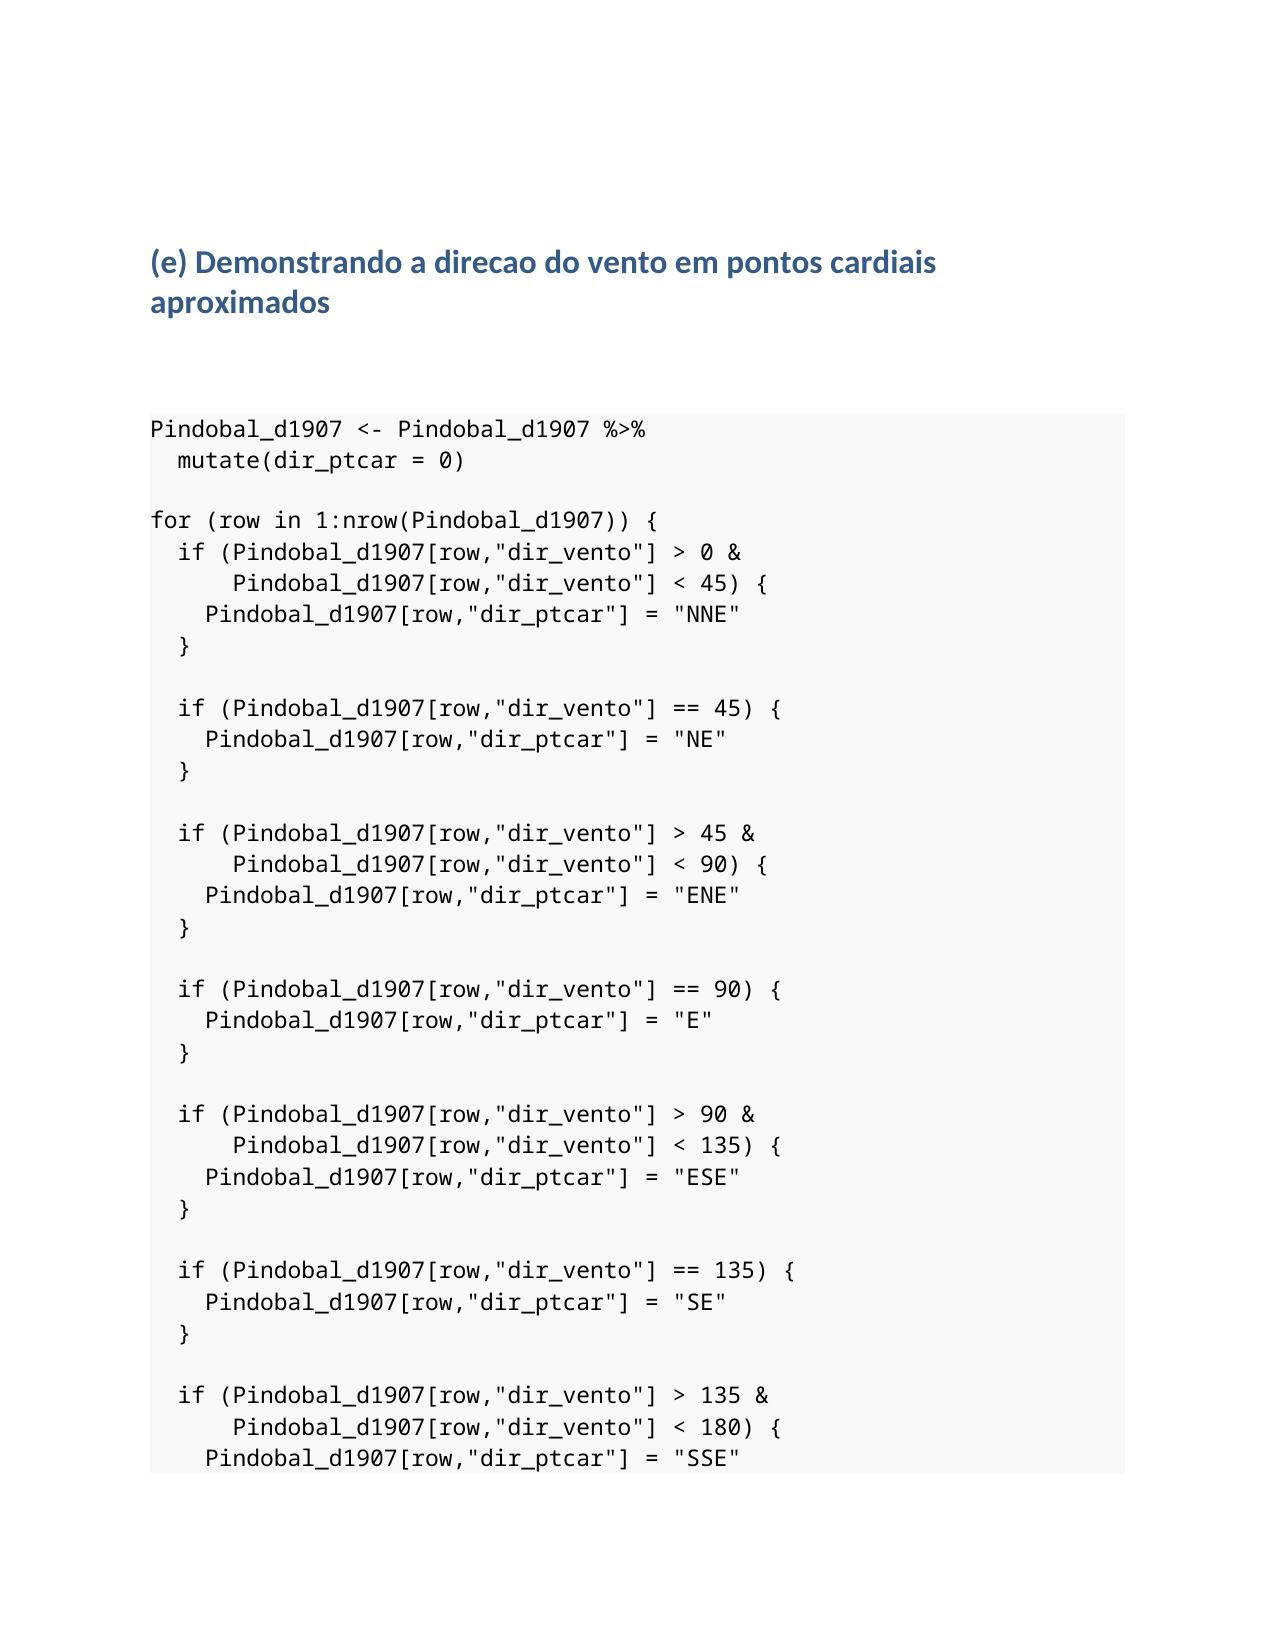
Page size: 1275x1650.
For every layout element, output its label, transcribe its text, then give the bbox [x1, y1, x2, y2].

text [150, 413, 1125, 1473]
subtitle (e) Demonstrando a direcao do vento em pontos cardiais aproximados [150, 241, 1125, 322]
